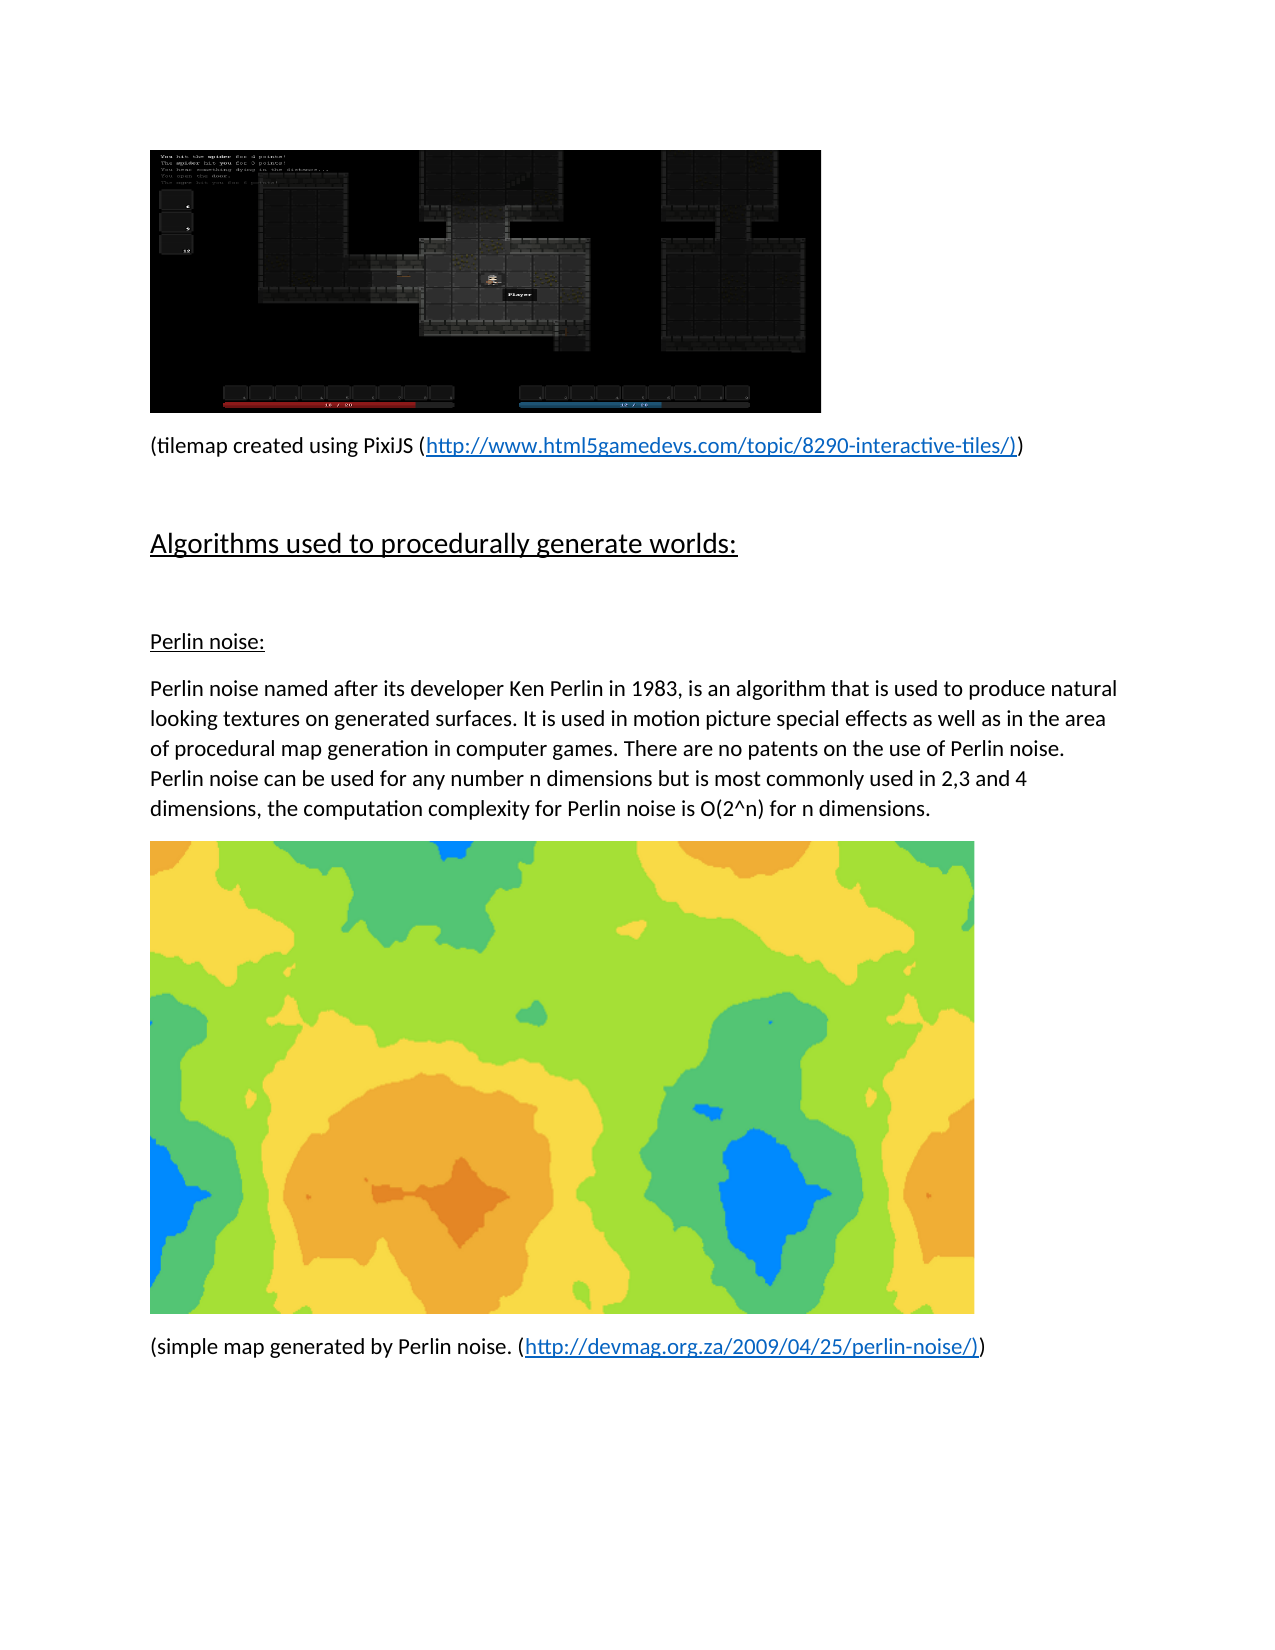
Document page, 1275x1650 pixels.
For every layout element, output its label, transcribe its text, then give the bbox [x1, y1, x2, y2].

text Algorithms used to procedurally generate worlds: [150, 525, 1125, 560]
text (simple map generated by Perlin noise. (http://devmag.org.za/2009/04/25/perlin-noise/)) [150, 1332, 1125, 1360]
text Perlin noise named after its developer Ken Perlin in 1983, is an algorithm that is used to produce natural looking textures on generated surfaces. It is used in motion picture special effects as well as in the area of procedural map generation in computer games. There are no patents on the use of Perlin noise. Perlin noise can be used for any number n dimensions but is most commonly used in 2,3 and 4 dimensions, the computation complexity for Perlin noise is O(2^n) for n dimensions. [150, 674, 1125, 822]
text Perlin noise: [150, 627, 1125, 655]
text (tilemap created using PixiJS (http://www.html5gamedevs.com/topic/8290-interactive-tiles/)) [150, 431, 1125, 459]
picture [150, 150, 822, 413]
picture [150, 841, 975, 1314]
